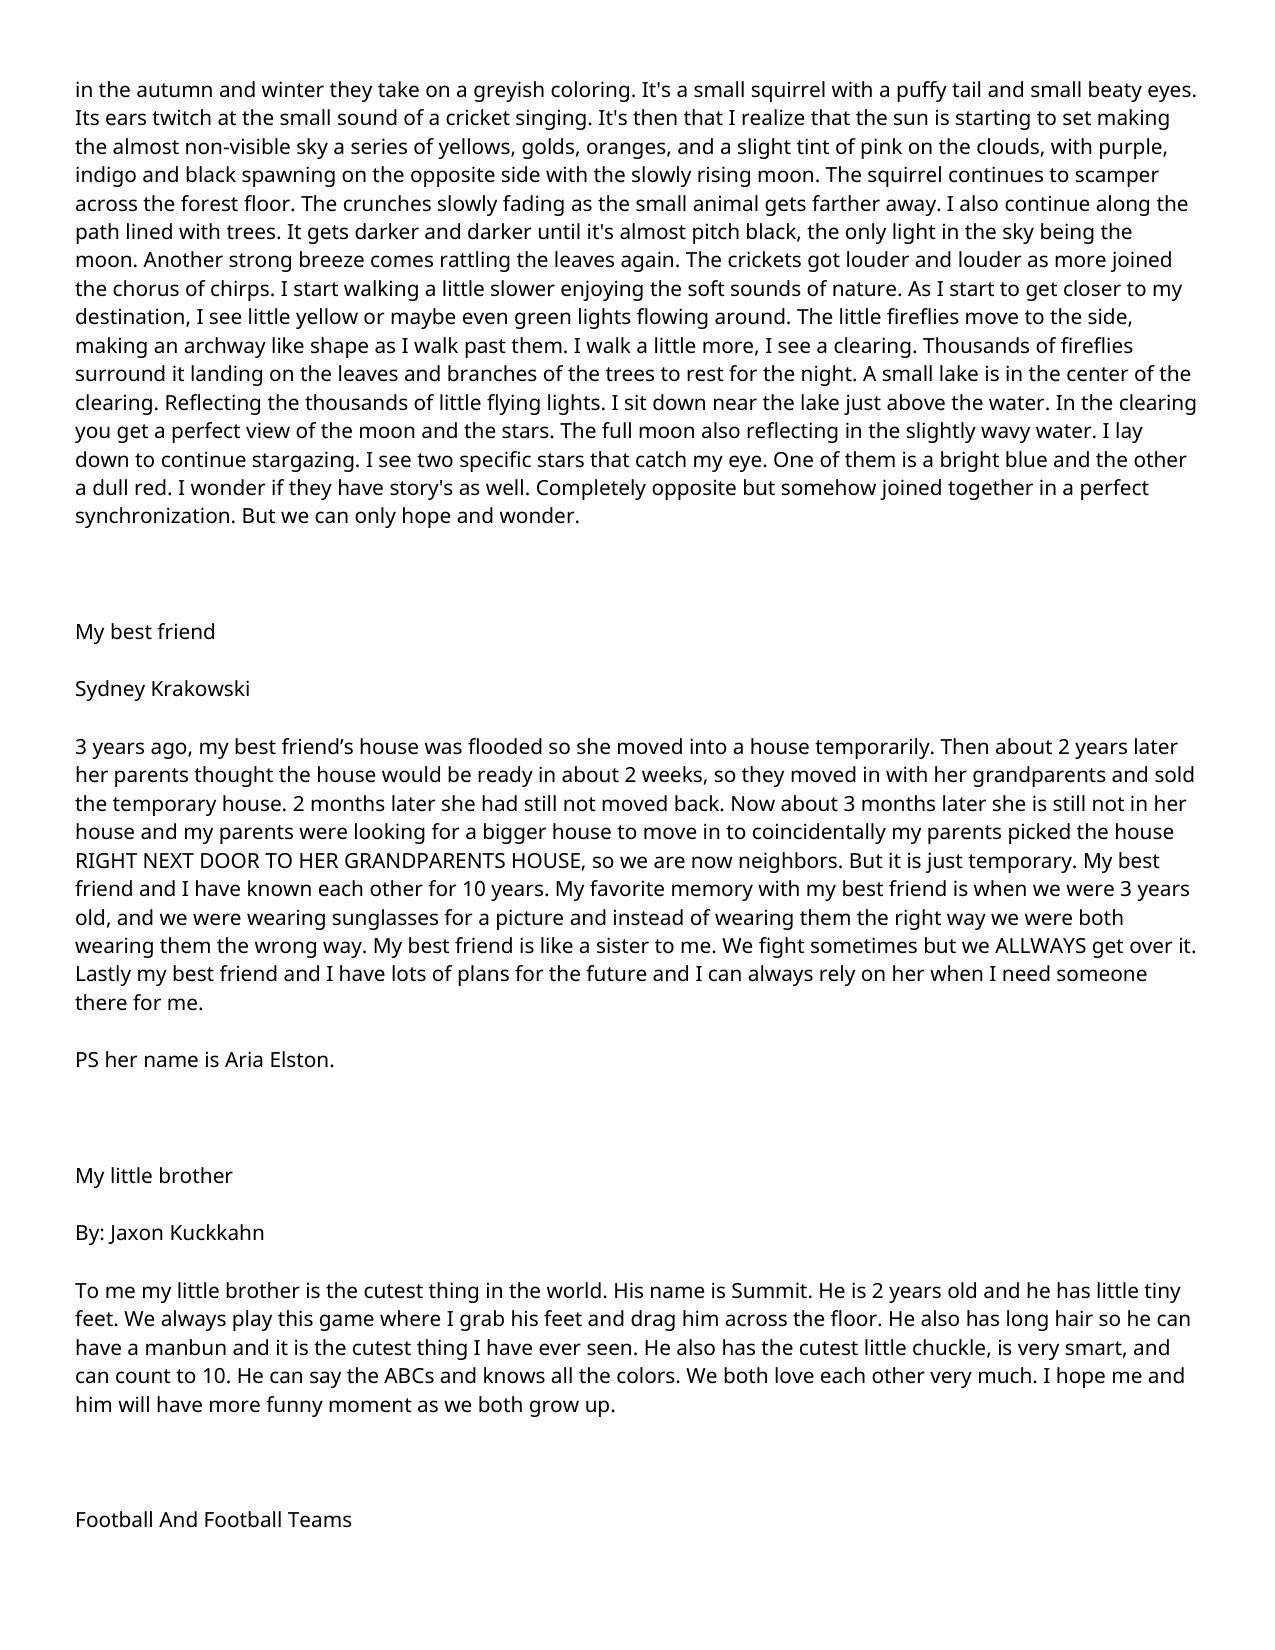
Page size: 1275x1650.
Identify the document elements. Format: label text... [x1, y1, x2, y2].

text PS her name is Aria Elston. [75, 1046, 1200, 1074]
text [75, 75, 1200, 530]
text My best friend [75, 617, 1200, 645]
text By: Jaxon Kuckkahn [75, 1218, 1200, 1247]
text Sydney Krakowski [75, 674, 1200, 703]
text Football And Football Teams [75, 1505, 1200, 1533]
text My little brother [75, 1161, 1200, 1189]
text 3 years ago, my best friend’s house was flooded so she moved into a house temporarily. Then about 2 years later her parents thought the house would be ready in about 2 weeks, so they moved in with her grandparents and sold the temporary house. 2 months later she had still not moved back. Now about 3 months later she is still not in her house and my parents were looking for a bigger house to move in to coincidentally my parents picked the house RIGHT NEXT DOOR TO HER GRANDPARENTS HOUSE, so we are now neighbors. But it is just temporary. My best friend and I have known each other for 10 years. My favorite memory with my best friend is when we were 3 years old, and we were wearing sunglasses for a picture and instead of wearing them the right way we were both wearing them the wrong way. My best friend is like a sister to me. We fight sometimes but we ALLWAYS get over it. Lastly my best friend and I have lots of plans for the future and I can always rely on her when I need someone there for me. [75, 732, 1200, 1016]
text To me my little brother is the cutest thing in the world. His name is Summit. He is 2 years old and he has little tiny feet. We always play this game where I grab his feet and drag him across the floor. He also has long hair so he can have a manbun and it is the cutest thing I have ever seen. He also has the cutest little chuckle, is very smart, and can count to 10. He can say the ABCs and knows all the colors. We both love each other very much. I hope me and him will have more funny moment as we both grow up. [75, 1276, 1200, 1418]
